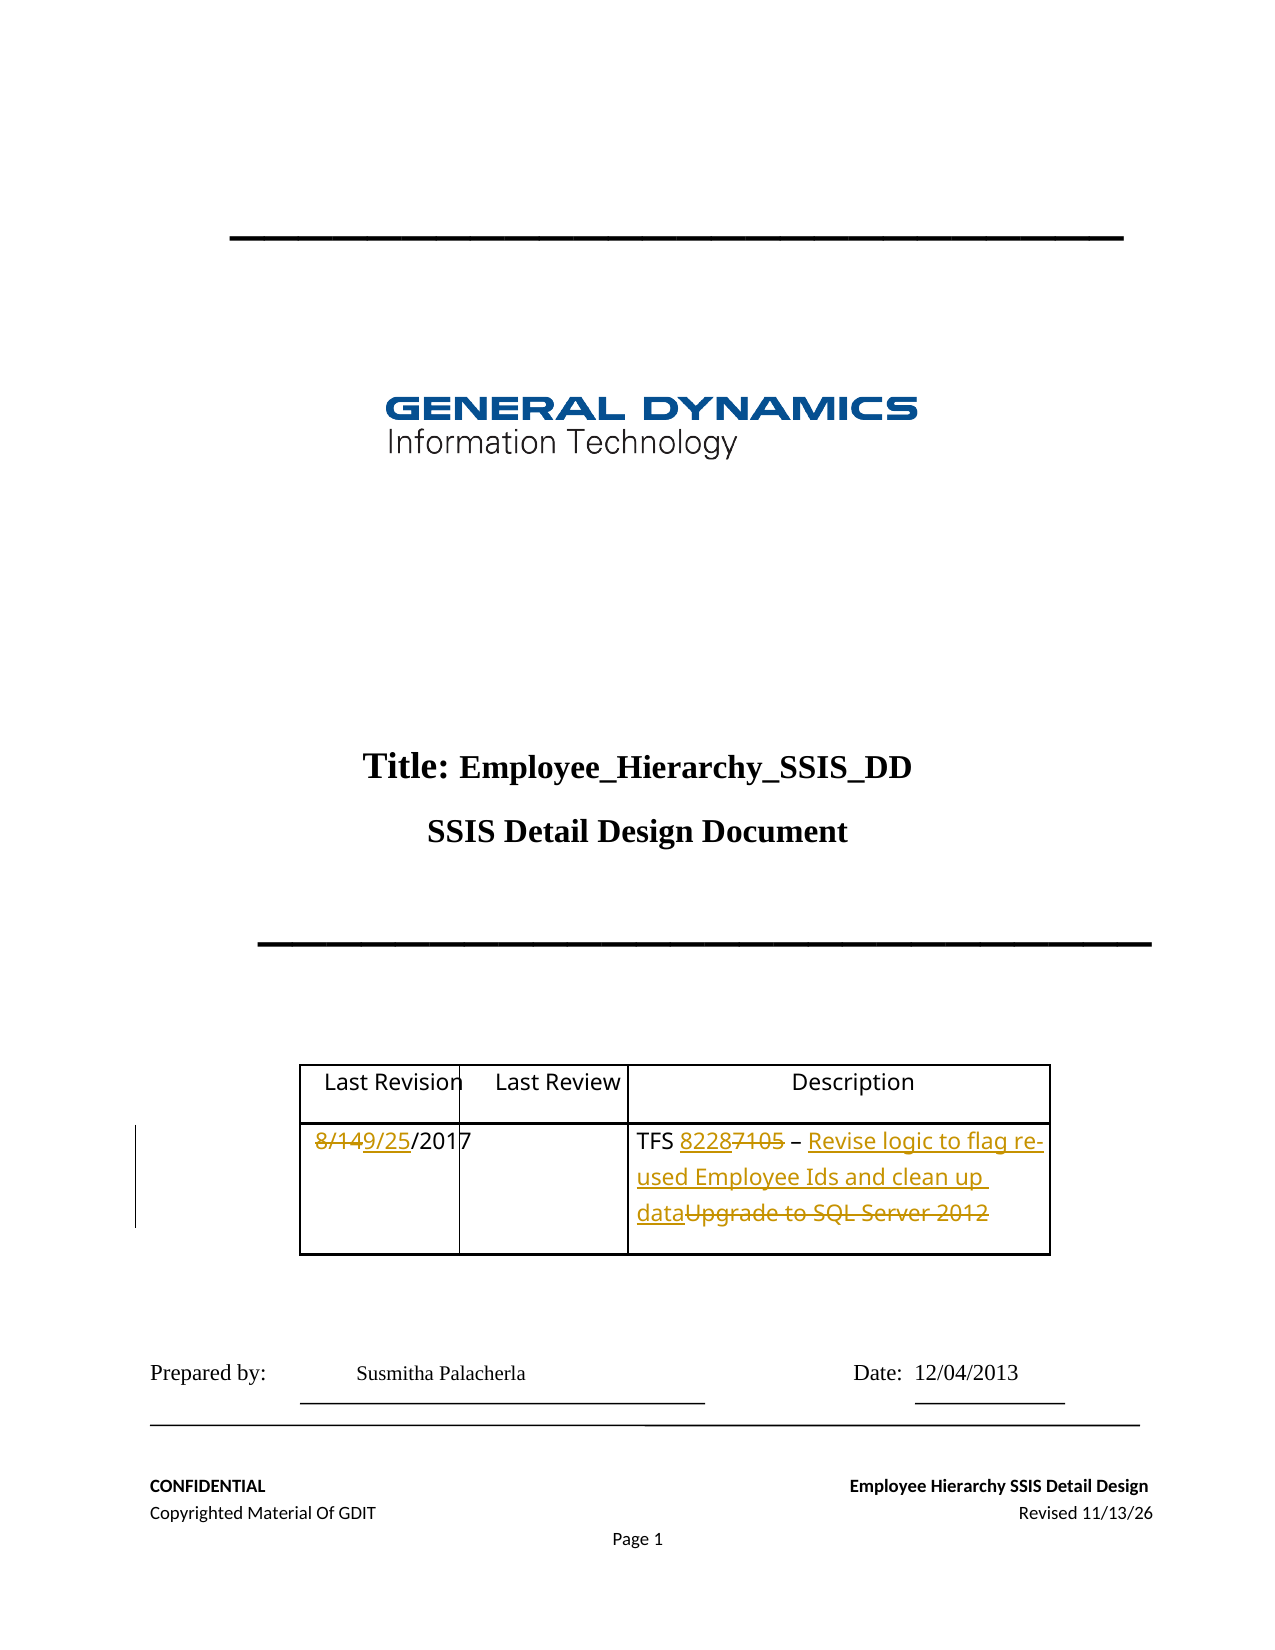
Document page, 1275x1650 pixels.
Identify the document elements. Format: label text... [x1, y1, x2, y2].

text SSIS Detail Design Document [150, 811, 1125, 850]
table_cell /2017 [301, 1125, 459, 1253]
picture [337, 365, 966, 491]
text Title: Employee_Hierarchy_SSIS_DD [150, 743, 1125, 786]
title __________________________ [150, 856, 1153, 958]
table_header Description [629, 1066, 1049, 1122]
table_cell [460, 1125, 627, 1253]
title __________________________ [150, 150, 1125, 252]
table_header Last Review [460, 1066, 627, 1122]
table_header Last Revision [301, 1066, 459, 1122]
text Prepared by: Susmitha Palacherla Date: 12/04/2013 [150, 1359, 1153, 1386]
table_cell TFS – [629, 1125, 1049, 1253]
